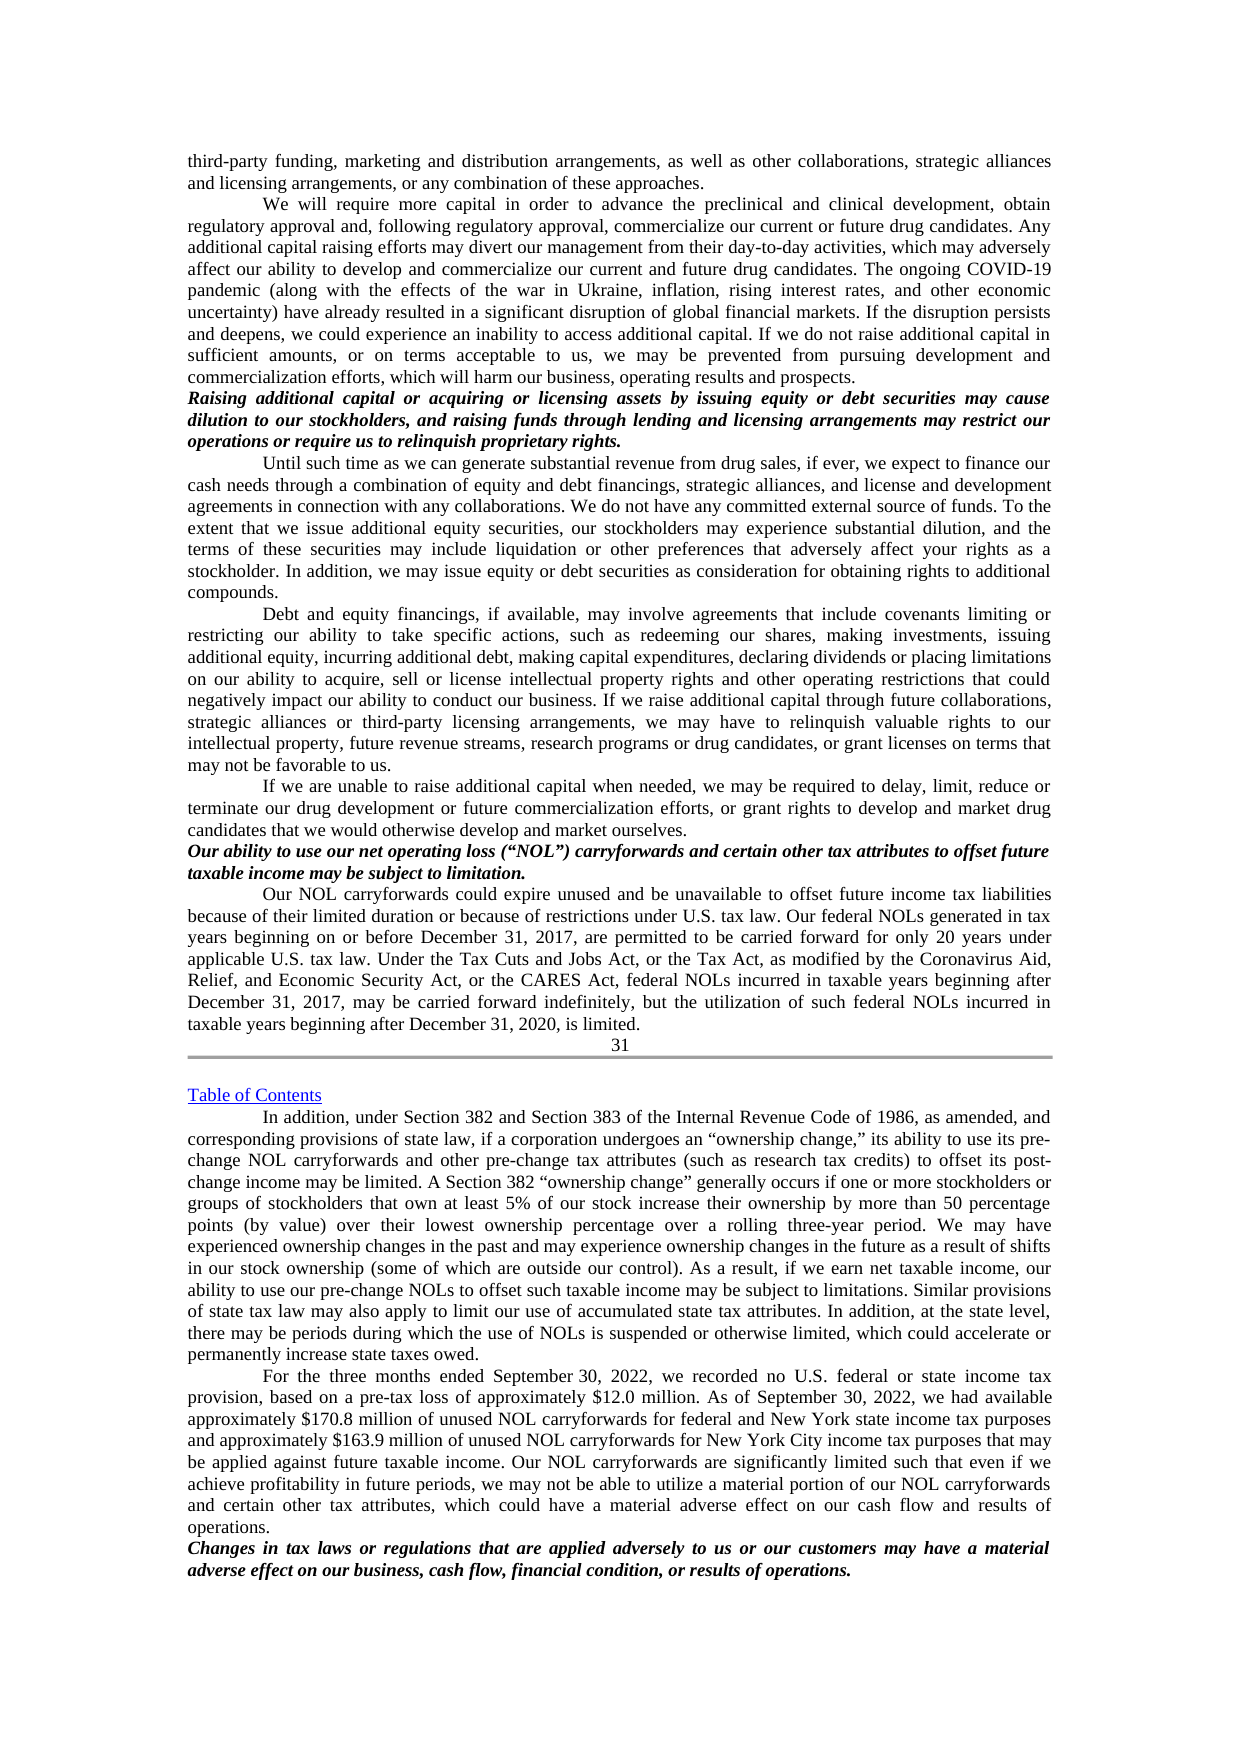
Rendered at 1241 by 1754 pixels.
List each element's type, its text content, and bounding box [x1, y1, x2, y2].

text Our NOL carryforwards could expire unused and be unavailable to offset future income tax liabilities because of their limited duration or because of restrictions under U.S. tax law. Our federal NOLs generated in tax years beginning on or before December 31, 2017, are permitted to be carried forward for only 20 years under applicable U.S. tax law. Under the Tax Cuts and Jobs Act, or the Tax Act, as modified by the Coronavirus Aid, Relief, and Economic Security Act, or the CARES Act, federal NOLs incurred in taxable years beginning after December 31, 2017, may be carried forward indefinitely, but the utilization of such federal NOLs incurred in taxable years beginning after December 31, 2020, is limited. [187, 883, 1053, 1034]
text Debt and equity financings, if available, may involve agreements that include covenants limiting or restricting our ability to take specific actions, such as redeeming our shares, making investments, issuing additional equity, incurring additional debt, making capital expenditures, declaring dividends or placing limitations on our ability to acquire, sell or license intellectual property rights and other operating restrictions that could negatively impact our ability to conduct our business. If we raise additional capital through future collaborations, strategic alliances or third-party licensing arrangements, we may have to relinquish valuable rights to our intellectual property, future revenue streams, research programs or drug candidates, or grant licenses on terms that may not be favorable to us. [187, 603, 1053, 775]
text We will require more capital in order to advance the preclinical and clinical development, obtain regulatory approval and, following regulatory approval, commercialize our current or future drug candidates. Any additional capital raising efforts may divert our management from their day-to-day activities, which may adversely affect our ability to develop and commercialize our current and future drug candidates. The ongoing COVID-19 pandemic (along with the effects of the war in Ukraine, inflation, rising interest rates, and other economic uncertainty) have already resulted in a significant disruption of global financial markets. If the disruption persists and deepens, we could experience an inability to access additional capital. If we do not raise additional capital in sufficient amounts, or on terms acceptable to us, we may be prevented from pursuing development and commercialization efforts, which will harm our business, operating results and prospects. [187, 193, 1053, 387]
text 31 [187, 1034, 1053, 1055]
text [187, 150, 1053, 193]
text For the three months ended September 30, 2022, we recorded no U.S. federal or state income tax provision, based on a pre-tax loss of approximately $12.0 million. As of September 30, 2022, we had available approximately $170.8 million of unused NOL carryforwards for federal and New York state income tax purposes and approximately $163.9 million of unused NOL carryforwards for New York City income tax purposes that may be applied against future taxable income. Our NOL carryforwards are significantly limited such that even if we achieve profitability in future periods, we may not be able to utilize a material portion of our NOL carryforwards and certain other tax attributes, which could have a material adverse effect on our cash flow and results of operations. [187, 1365, 1053, 1537]
text Changes in tax laws or regulations that are applied adversely to us or our customers may have a material adverse effect on our business, cash flow, financial condition, or results of operations. [187, 1537, 1053, 1580]
text If we are unable to raise additional capital when needed, we may be required to delay, limit, reduce or terminate our drug development or future commercialization efforts, or grant rights to develop and market drug candidates that we would otherwise develop and market ourselves. [187, 775, 1053, 840]
text Table of Contents [187, 1084, 1053, 1106]
text Until such time as we can generate substantial revenue from drug sales, if ever, we expect to finance our cash needs through a combination of equity and debt financings, strategic alliances, and license and development agreements in connection with any collaborations. We do not have any committed external source of funds. To the extent that we issue additional equity securities, our stockholders may experience substantial dilution, and the terms of these securities may include liquidation or other preferences that adversely affect your rights as a stockholder. In addition, we may issue equity or debt securities as consideration for obtaining rights to additional compounds. [187, 452, 1053, 603]
text Our ability to use our net operating loss (“NOL”) carryforwards and certain other tax attributes to offset future taxable income may be subject to limitation. [187, 840, 1053, 883]
text In addition, under Section 382 and Section 383 of the Internal Revenue Code of 1986, as amended, and corresponding provisions of state law, if a corporation undergoes an “ownership change,” its ability to use its pre-change NOL carryforwards and other pre-change tax attributes (such as research tax credits) to offset its post-change income may be limited. A Section 382 “ownership change” generally occurs if one or more stockholders or groups of stockholders that own at least 5% of our stock increase their ownership by more than 50 percentage points (by value) over their lowest ownership percentage over a rolling three-year period. We may have experienced ownership changes in the past and may experience ownership changes in the future as a result of shifts in our stock ownership (some of which are outside our control). As a result, if we earn net taxable income, our ability to use our pre-change NOLs to offset such taxable income may be subject to limitations. Similar provisions of state tax law may also apply to limit our use of accumulated state tax attributes. In addition, at the state level, there may be periods during which the use of NOLs is suspended or otherwise limited, which could accelerate or permanently increase state taxes owed. [187, 1106, 1053, 1365]
text Raising additional capital or acquiring or licensing assets by issuing equity or debt securities may cause dilution to our stockholders, and raising funds through lending and licensing arrangements may restrict our operations or require us to relinquish proprietary rights. [187, 387, 1053, 452]
